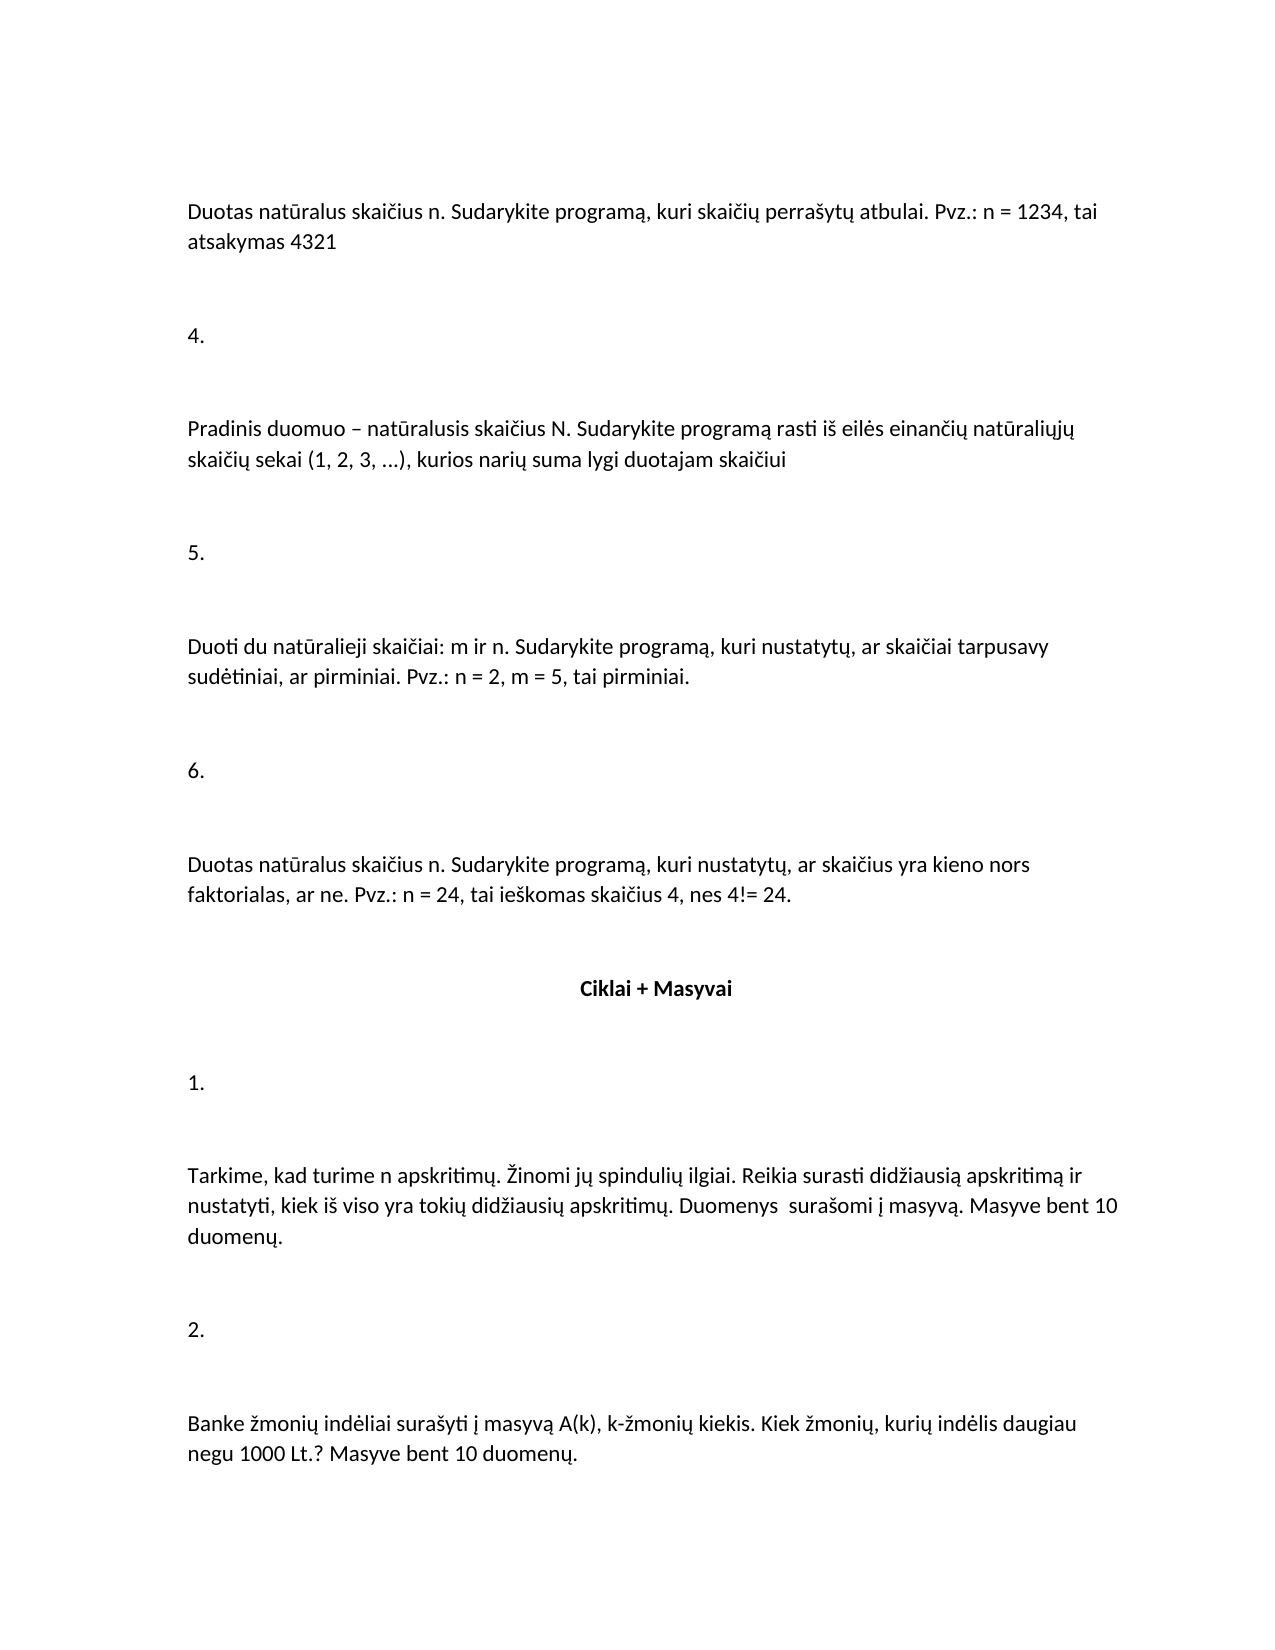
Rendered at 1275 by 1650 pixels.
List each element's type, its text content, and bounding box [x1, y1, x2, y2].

text Pradinis duomuo – natūralusis skaičius N. Sudarykite programą rasti iš eilės einančių natūraliųjų skaičių sekai (1, 2, 3, ...), kurios narių suma lygi duotajam skaičiui [187, 414, 1125, 473]
text 1. [187, 1068, 1125, 1096]
text Duotas natūralus skaičius n. Sudarykite programą, kuri skaičių perrašytų atbulai. Pvz.: n = 1234, tai atsakymas 4321 [187, 197, 1125, 255]
text 2. [187, 1316, 1125, 1344]
text Ciklai + Masyvai [187, 974, 1125, 1002]
text 4. [187, 321, 1125, 349]
text Duoti du natūralieji skaičiai: m ir n. Sudarykite programą, kuri nustatytų, ar skaičiai tarpusavy sudėtiniai, ar pirminiai. Pvz.: n = 2, m = 5, tai pirminiai. [187, 632, 1125, 691]
text 5. [187, 538, 1125, 567]
text Banke žmonių indėliai surašyti į masyvą A(k), k-žmonių kiekis. Kiek žmonių, kurių indėlis daugiau negu 1000 Lt.? Masyve bent 10 duomenų. [187, 1409, 1125, 1468]
text Duotas natūralus skaičius n. Sudarykite programą, kuri nustatytų, ar skaičius yra kieno nors faktorialas, ar ne. Pvz.: n = 24, tai ieškomas skaičius 4, nes 4!= 24. [187, 850, 1125, 908]
text 6. [187, 756, 1125, 784]
text Tarkime, kad turime n apskritimų. Žinomi jų spindulių ilgiai. Reikia surasti didžiausią apskritimą ir nustatyti, kiek iš viso yra tokių didžiausių apskritimų. Duomenys surašomi į masyvą. Masyve bent 10 duomenų. [187, 1161, 1125, 1250]
